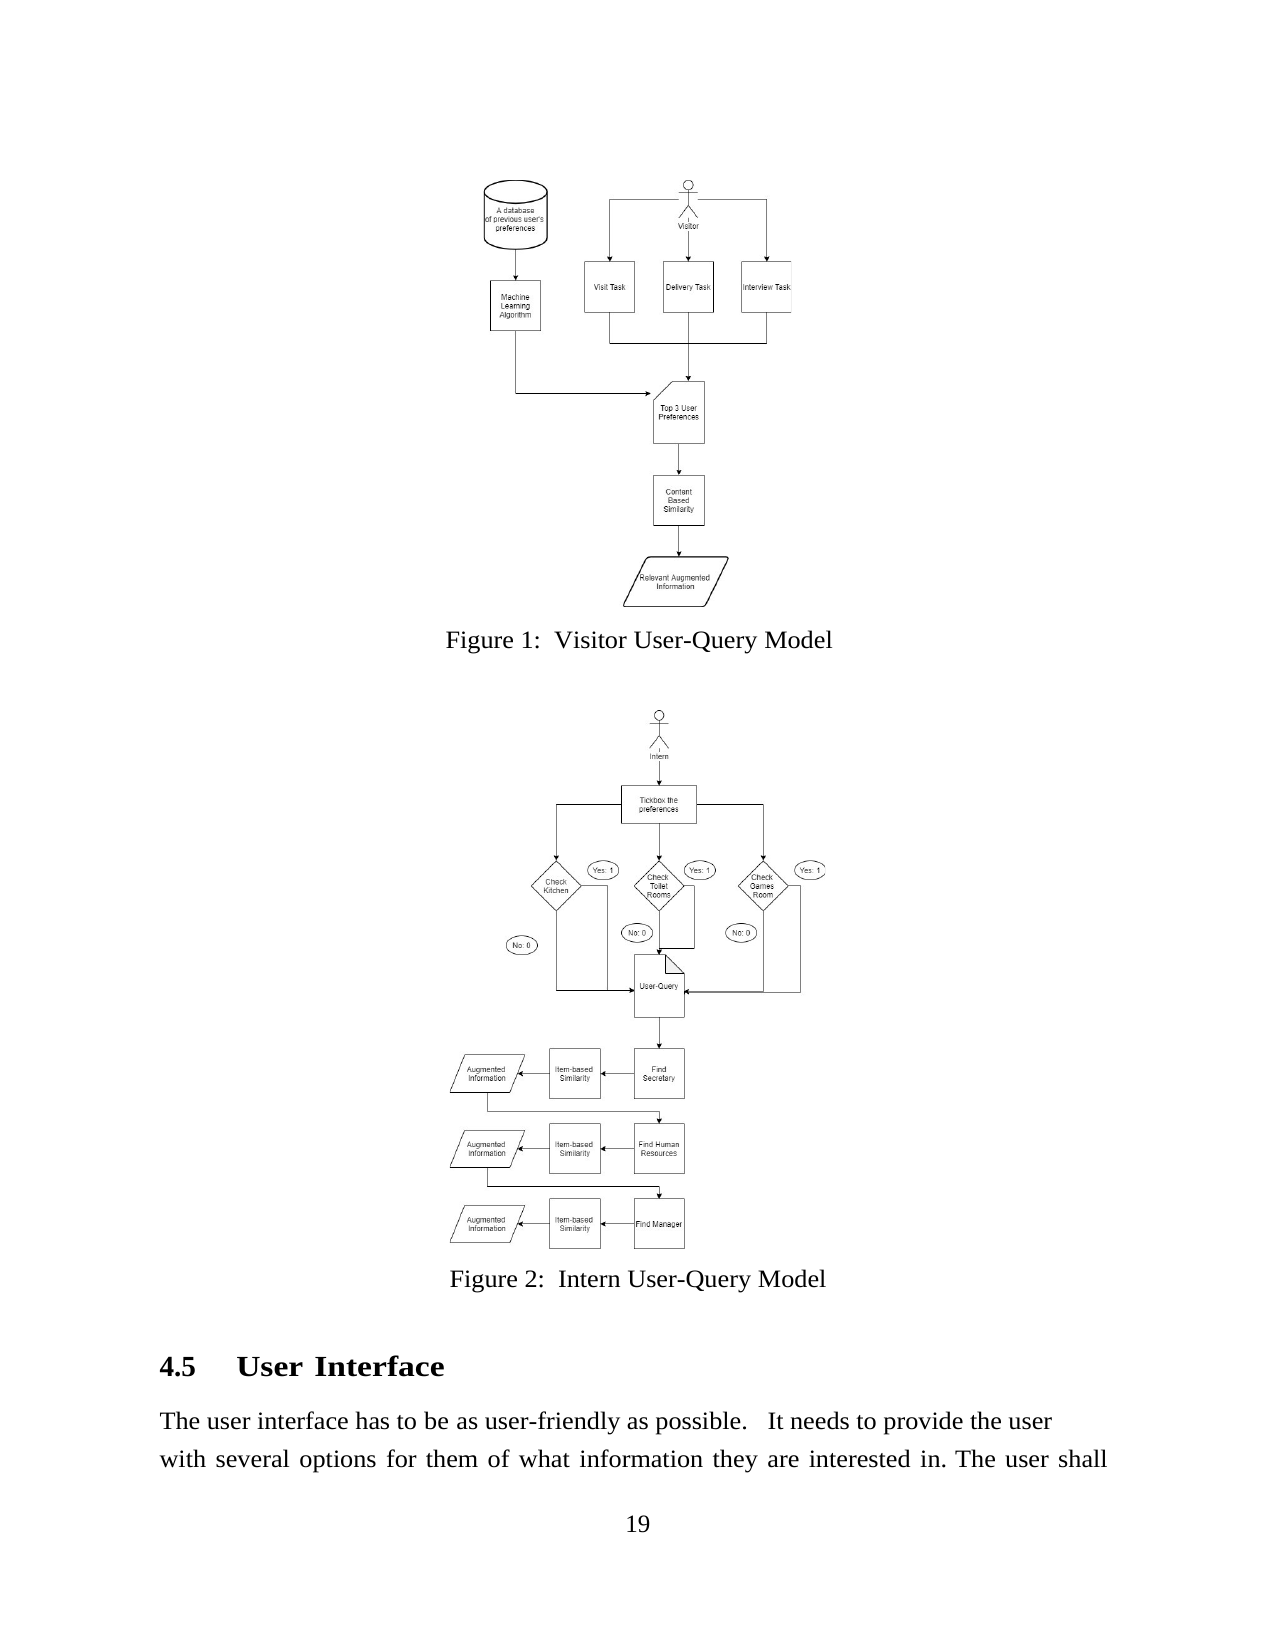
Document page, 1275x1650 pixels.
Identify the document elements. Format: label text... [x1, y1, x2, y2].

picture [449, 710, 826, 1249]
text Figure 2: Intern User-Query Model [449, 1264, 1275, 1292]
text Figure 1: Visitor User-Query Model [445, 625, 1275, 653]
picture [483, 180, 792, 607]
text The user interface has to be as user-friendly as possible. It needs to provide the user with several options for them of what information they are interested in. The user shall [159, 1406, 1116, 1472]
subtitle User Interface [159, 1349, 1275, 1383]
